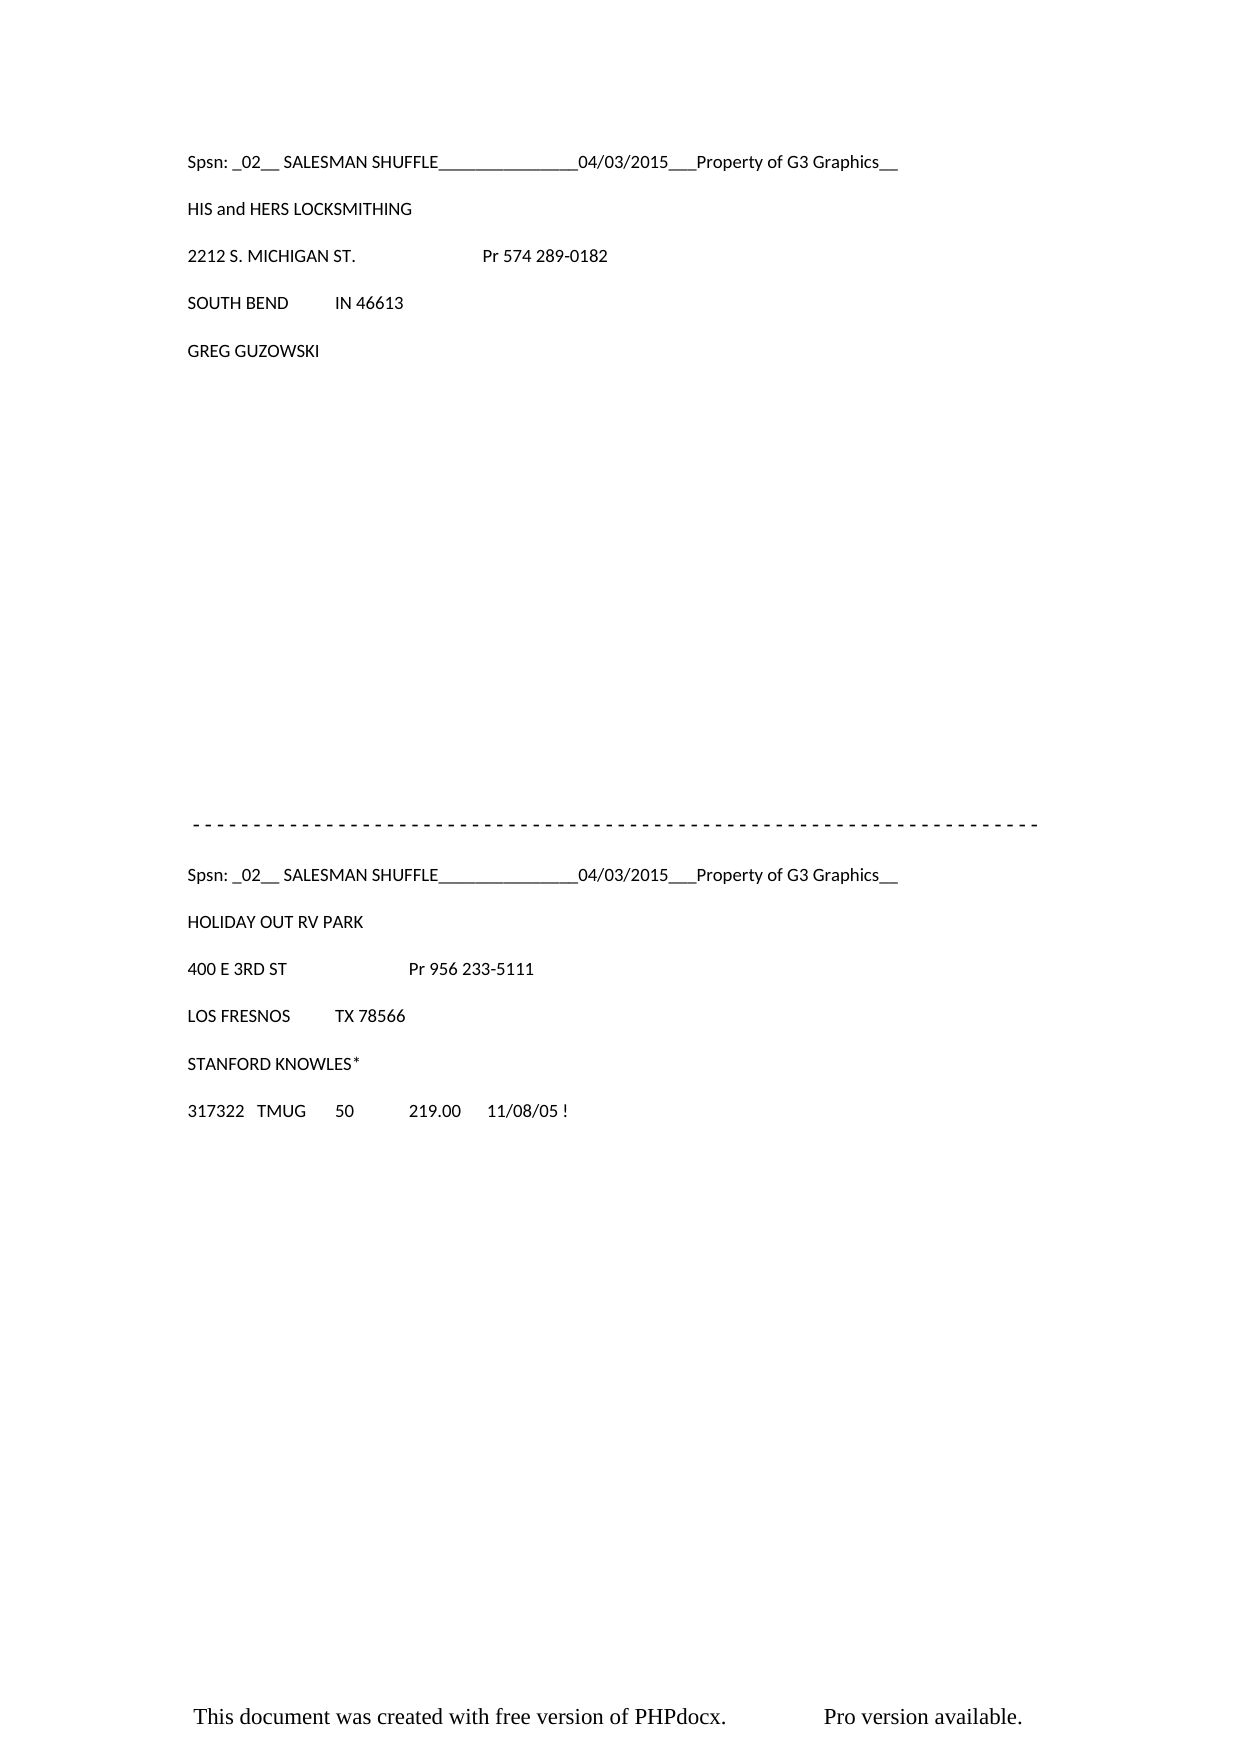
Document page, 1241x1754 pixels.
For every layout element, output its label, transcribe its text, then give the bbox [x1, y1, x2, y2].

text 2212 S. MICHIGAN ST. Pr 574 289-0182 [187, 244, 1053, 267]
text STANFORD KNOWLES* [187, 1052, 1053, 1075]
text Spsn: _02__ SALESMAN SHUFFLE_______________04/03/2015___Property of G3 Graphics__ [187, 863, 1053, 886]
text 400 E 3RD ST Pr 956 233-5111 [187, 957, 1053, 980]
text - - - - - - - - - - - - - - - - - - - - - - - - - - - - - - - - - - - - - - - - - - - - - - - - - - - - - - - - - - - - - - - - - - - - - - [187, 810, 1053, 838]
text 317322 TMUG 50 219.00 11/08/05 ! [187, 1099, 1053, 1122]
text GREG GUZOWSKI [187, 339, 1053, 362]
text HOLIDAY OUT RV PARK [187, 910, 1053, 933]
text HIS and HERS LOCKSMITHING [187, 197, 1053, 220]
text Spsn: _02__ SALESMAN SHUFFLE_______________04/03/2015___Property of G3 Graphics__ [187, 150, 1053, 173]
text SOUTH BEND IN 46613 [187, 292, 1053, 314]
text LOS FRESNOS TX 78566 [187, 1005, 1053, 1028]
